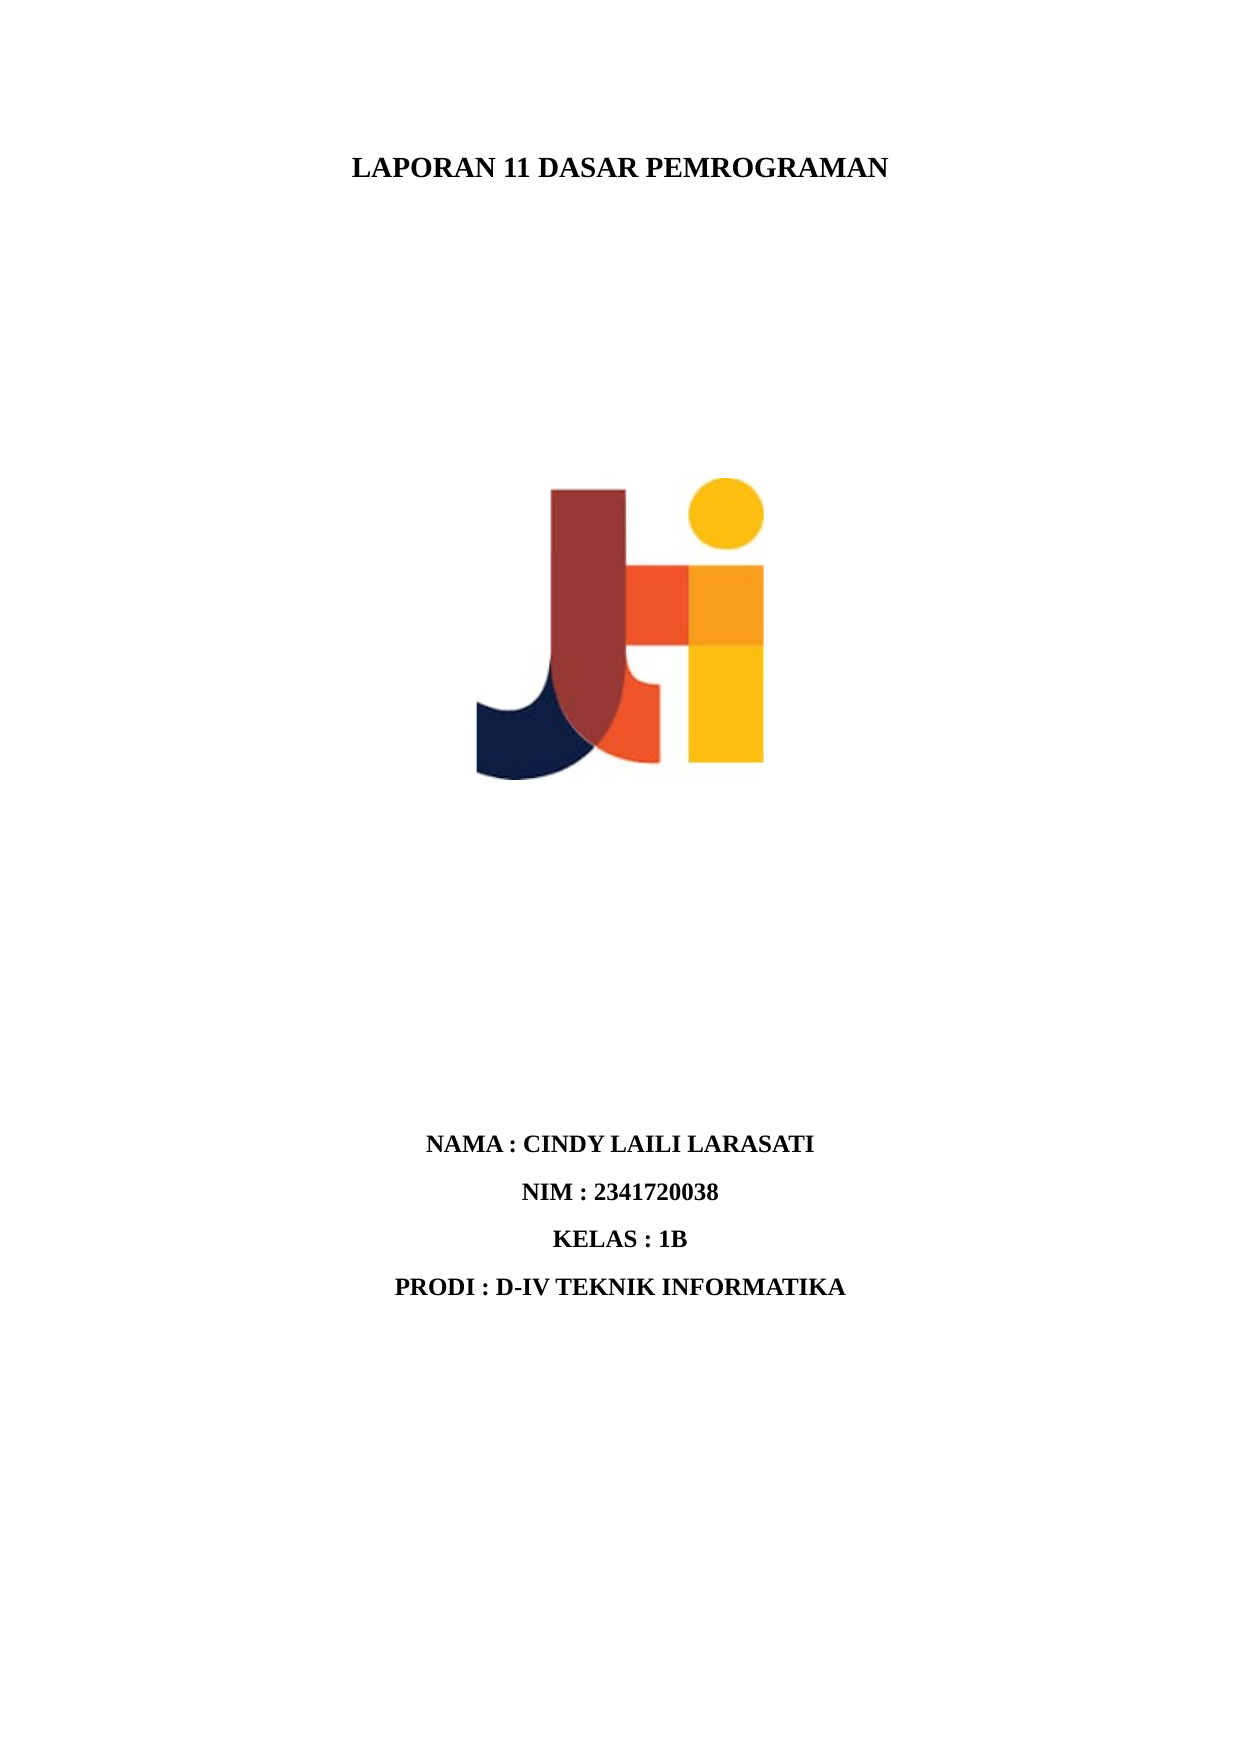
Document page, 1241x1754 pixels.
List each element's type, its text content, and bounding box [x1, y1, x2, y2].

text NIM : 2341720038 [150, 1177, 1090, 1206]
text PRODI : D-IV TEKNIK INFORMATIKA [150, 1272, 1090, 1301]
picture [476, 478, 764, 780]
text KELAS : 1B [150, 1224, 1090, 1253]
text NAMA : CINDY LAILI LARASATI [150, 1129, 1090, 1158]
text LAPORAN 11 DASAR PEMROGRAMAN [150, 150, 1090, 183]
